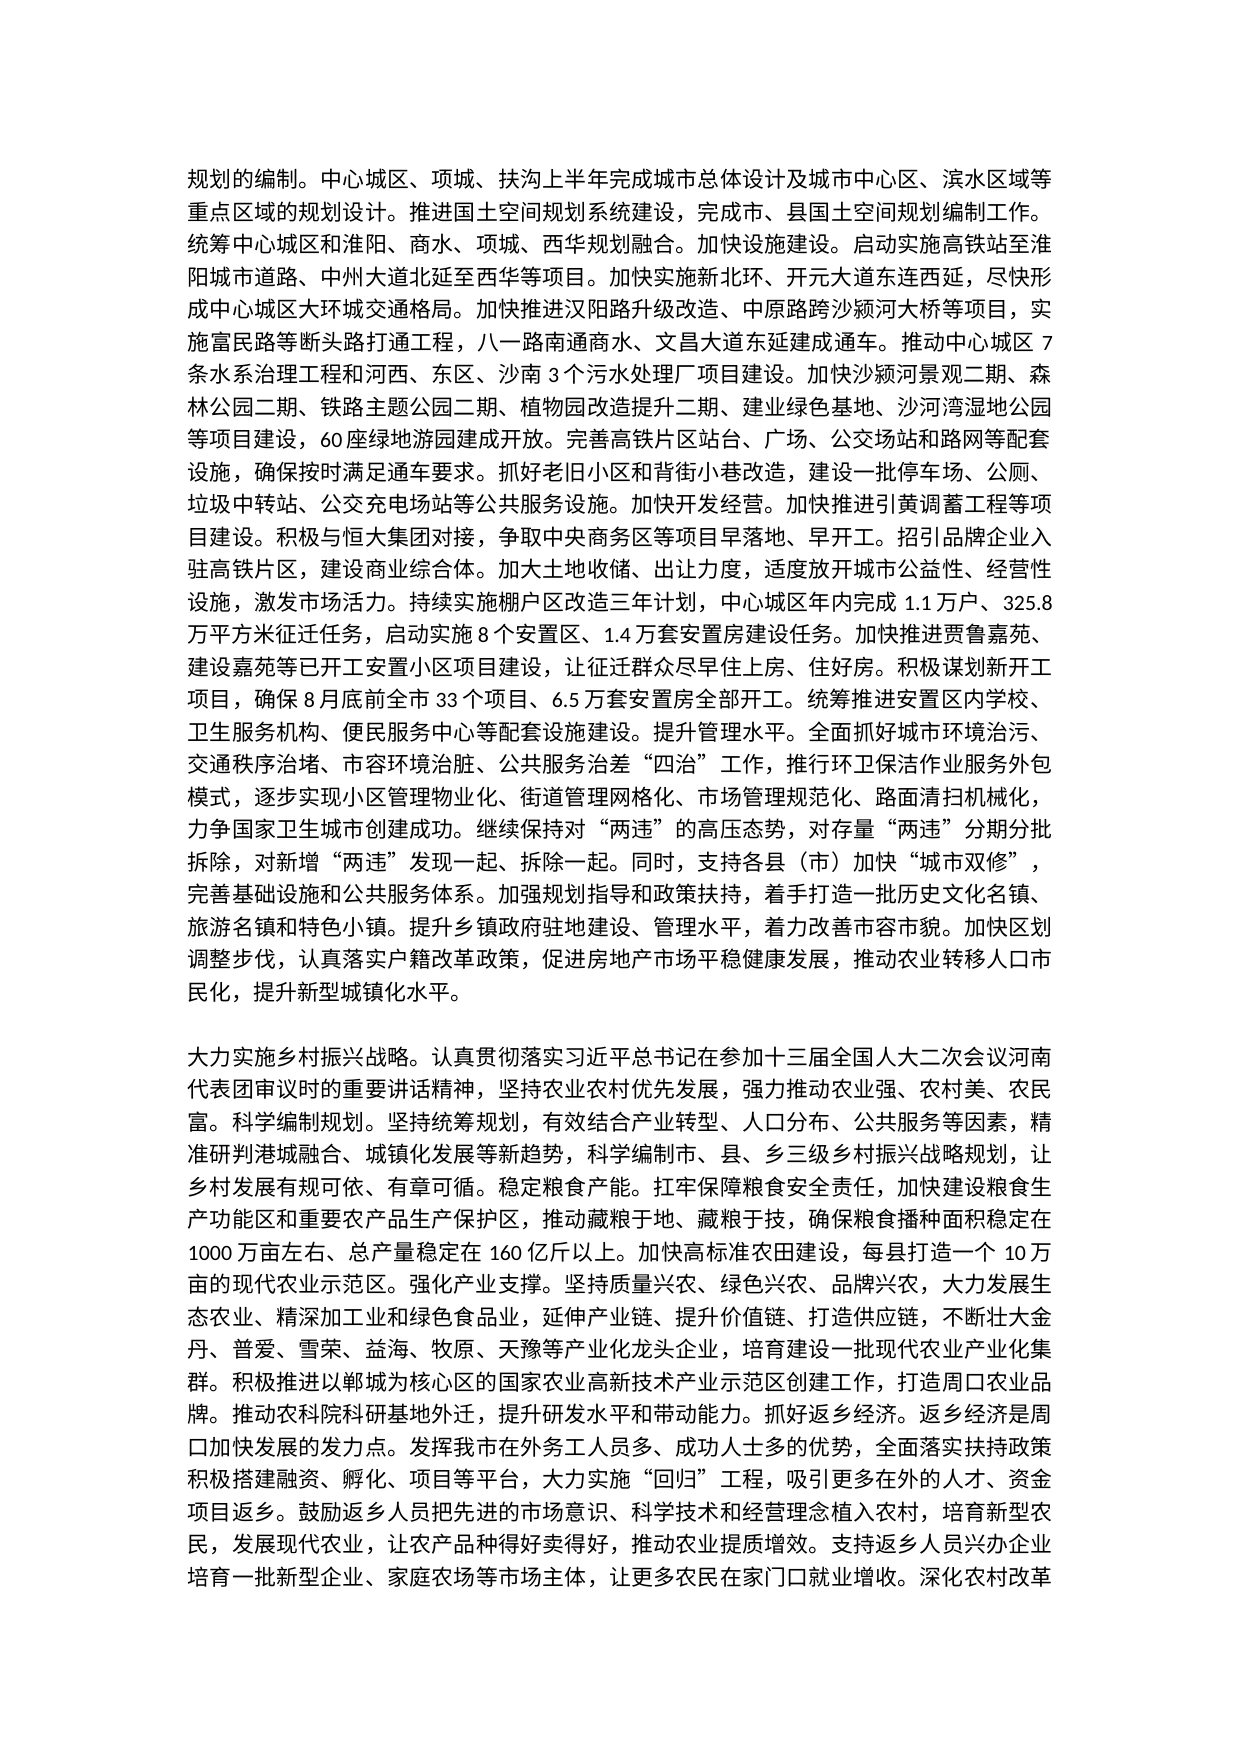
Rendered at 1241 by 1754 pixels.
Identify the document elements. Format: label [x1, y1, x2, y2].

text [187, 162, 1053, 1007]
text [187, 1039, 1053, 1592]
